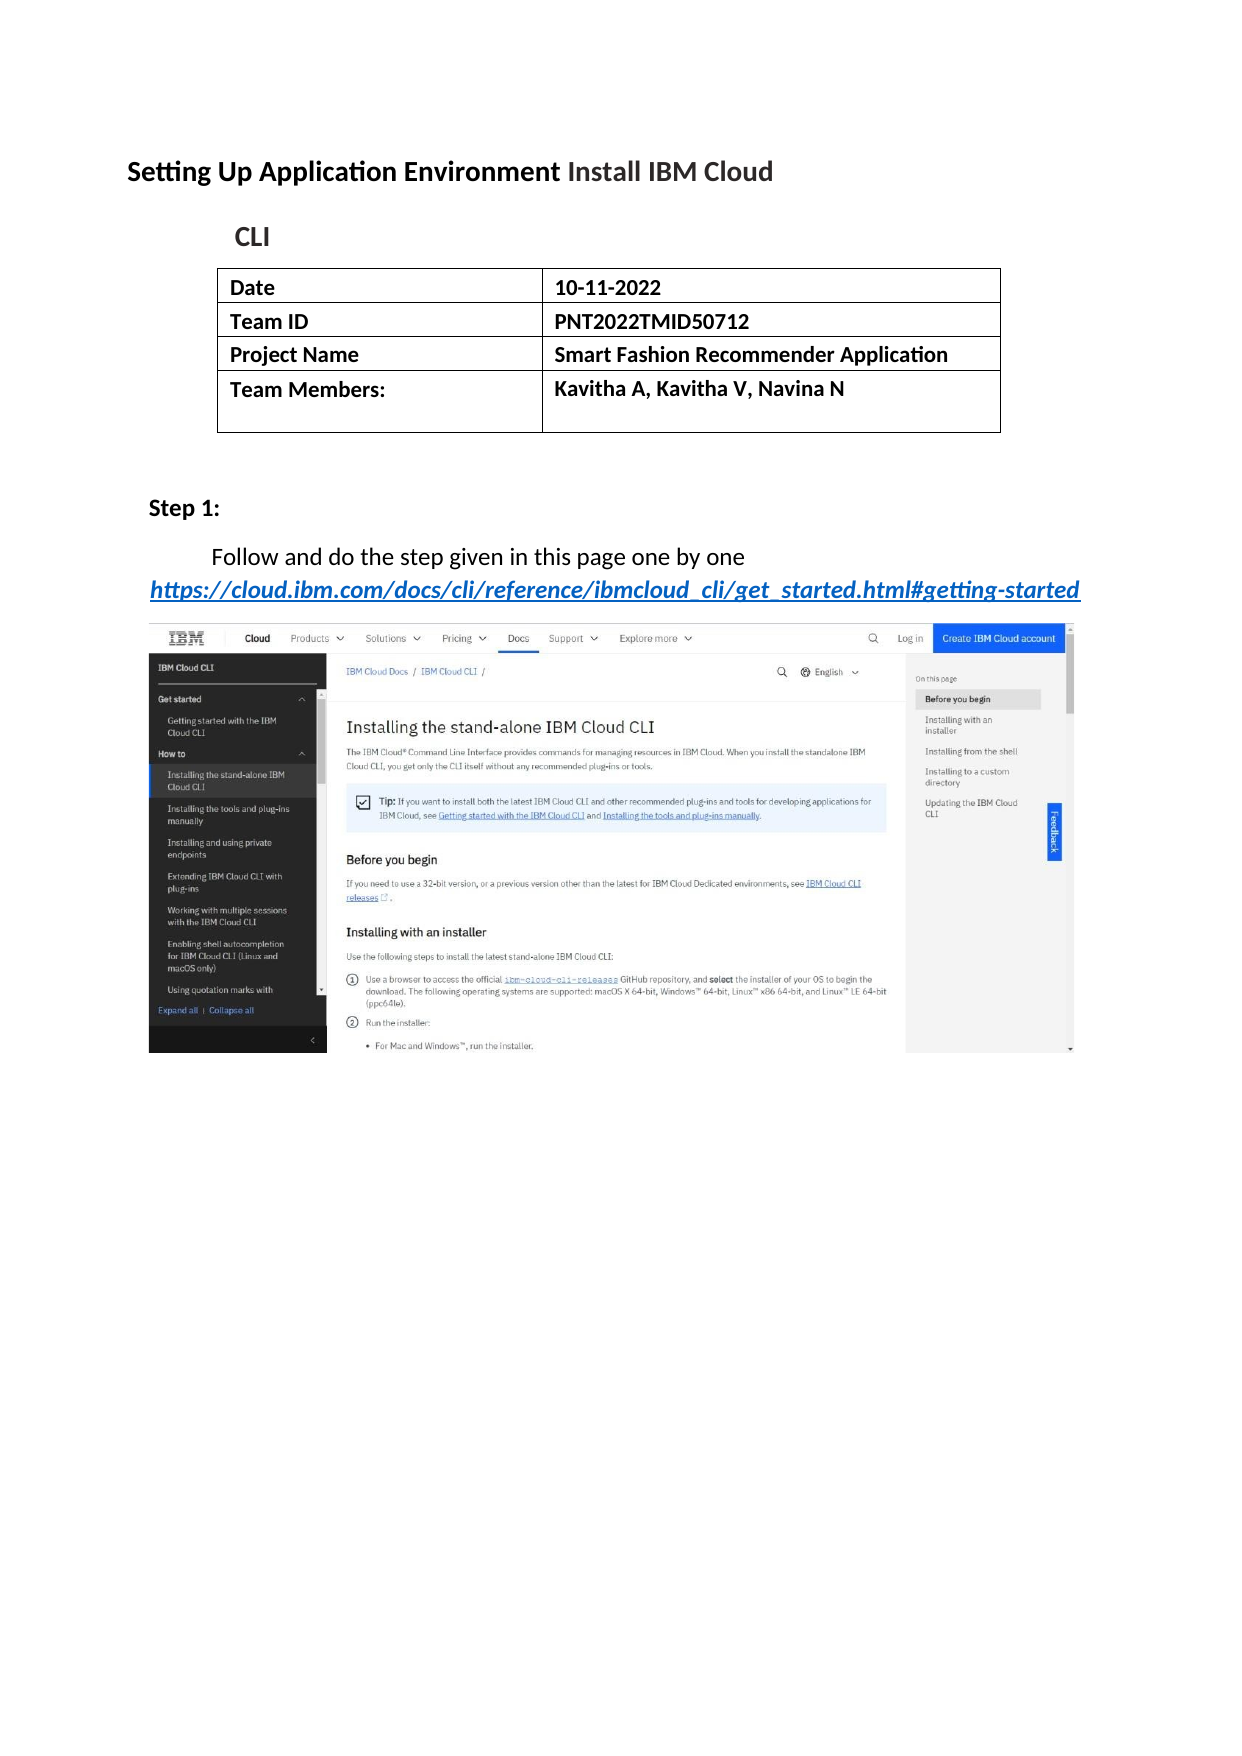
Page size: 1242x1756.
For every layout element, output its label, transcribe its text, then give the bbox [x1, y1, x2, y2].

title Setting Up Application Environment Install IBM Cloud CLI [127, 153, 798, 253]
text https://cloud.ibm.com/docs/cli/reference/ibmcloud_cli/get_started.html#getting-started [150, 574, 1242, 605]
text Follow and do the step given in this page one by one [211, 542, 1242, 572]
picture [148, 623, 1075, 1053]
subtitle Step 1: [148, 492, 1242, 522]
